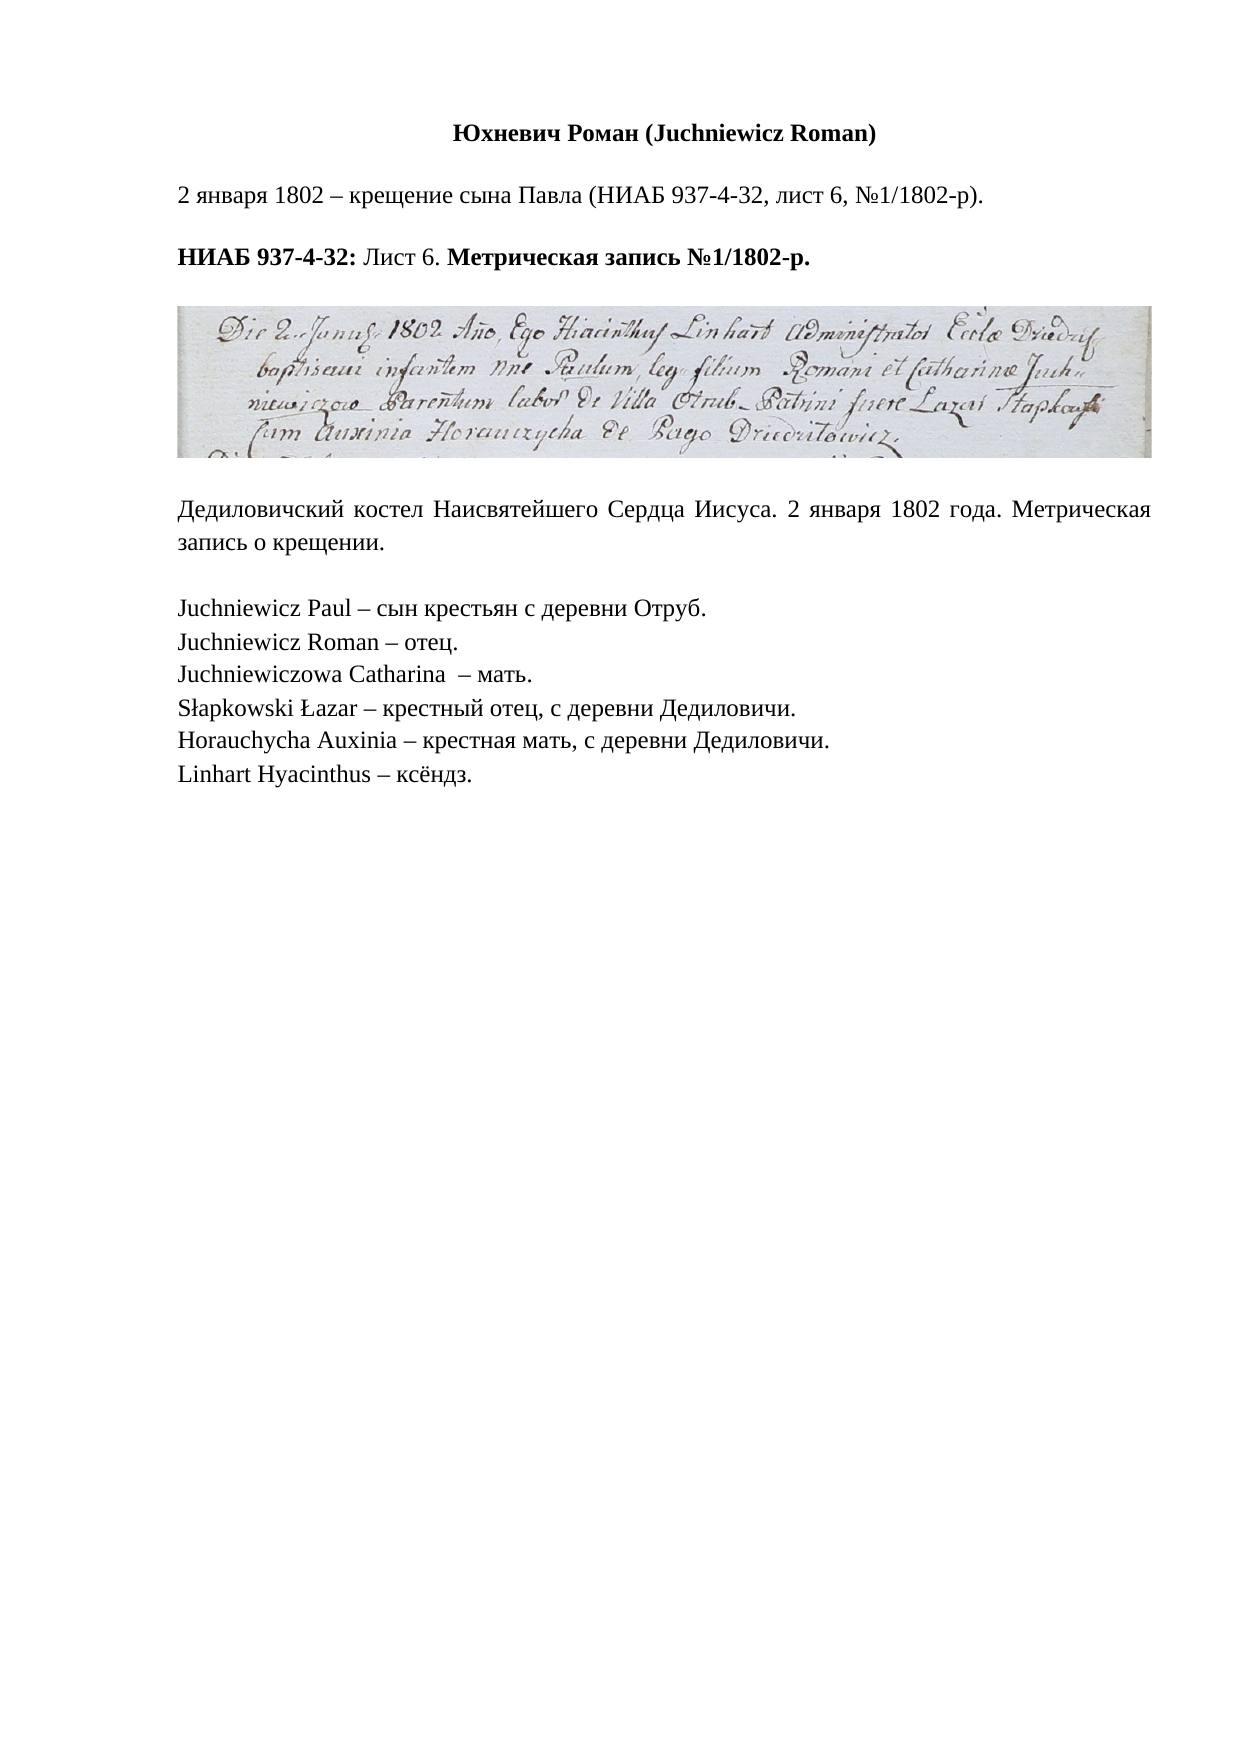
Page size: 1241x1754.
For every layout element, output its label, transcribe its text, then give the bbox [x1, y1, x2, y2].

text Дедиловичский костел Наисвятейшего Сердца Иисуса. 2 января 1802 года. Метрическая запись о крещении. [177, 494, 1152, 556]
text Juchniewicz Roman – отец. [177, 627, 1152, 655]
text 2 января 1802 – крещение сына Павла (НИАБ 937-4-32, лист 6, №1/1802-р). [177, 180, 1152, 209]
text Horauchycha Auxinia – крестная мать, с деревни Дедиловичи. [177, 726, 1152, 754]
picture [177, 306, 1152, 458]
text Юхневич Роман (Juchniewicz Roman) [177, 118, 1152, 147]
text Juchniewicz Paul – сын крестьян с деревни Отруб. [177, 593, 1152, 622]
text Słapkowski Łazar – крестный отец, с деревни Дедиловичи. [177, 693, 1152, 721]
text Juchniewiczowa Catharina – мать. [177, 659, 1152, 688]
text Linhart Hyacinthus – ксёндз. [177, 759, 1152, 787]
text НИАБ 937-4-32: Лист 6. Метрическая запись №1/1802-р. [177, 242, 1152, 271]
